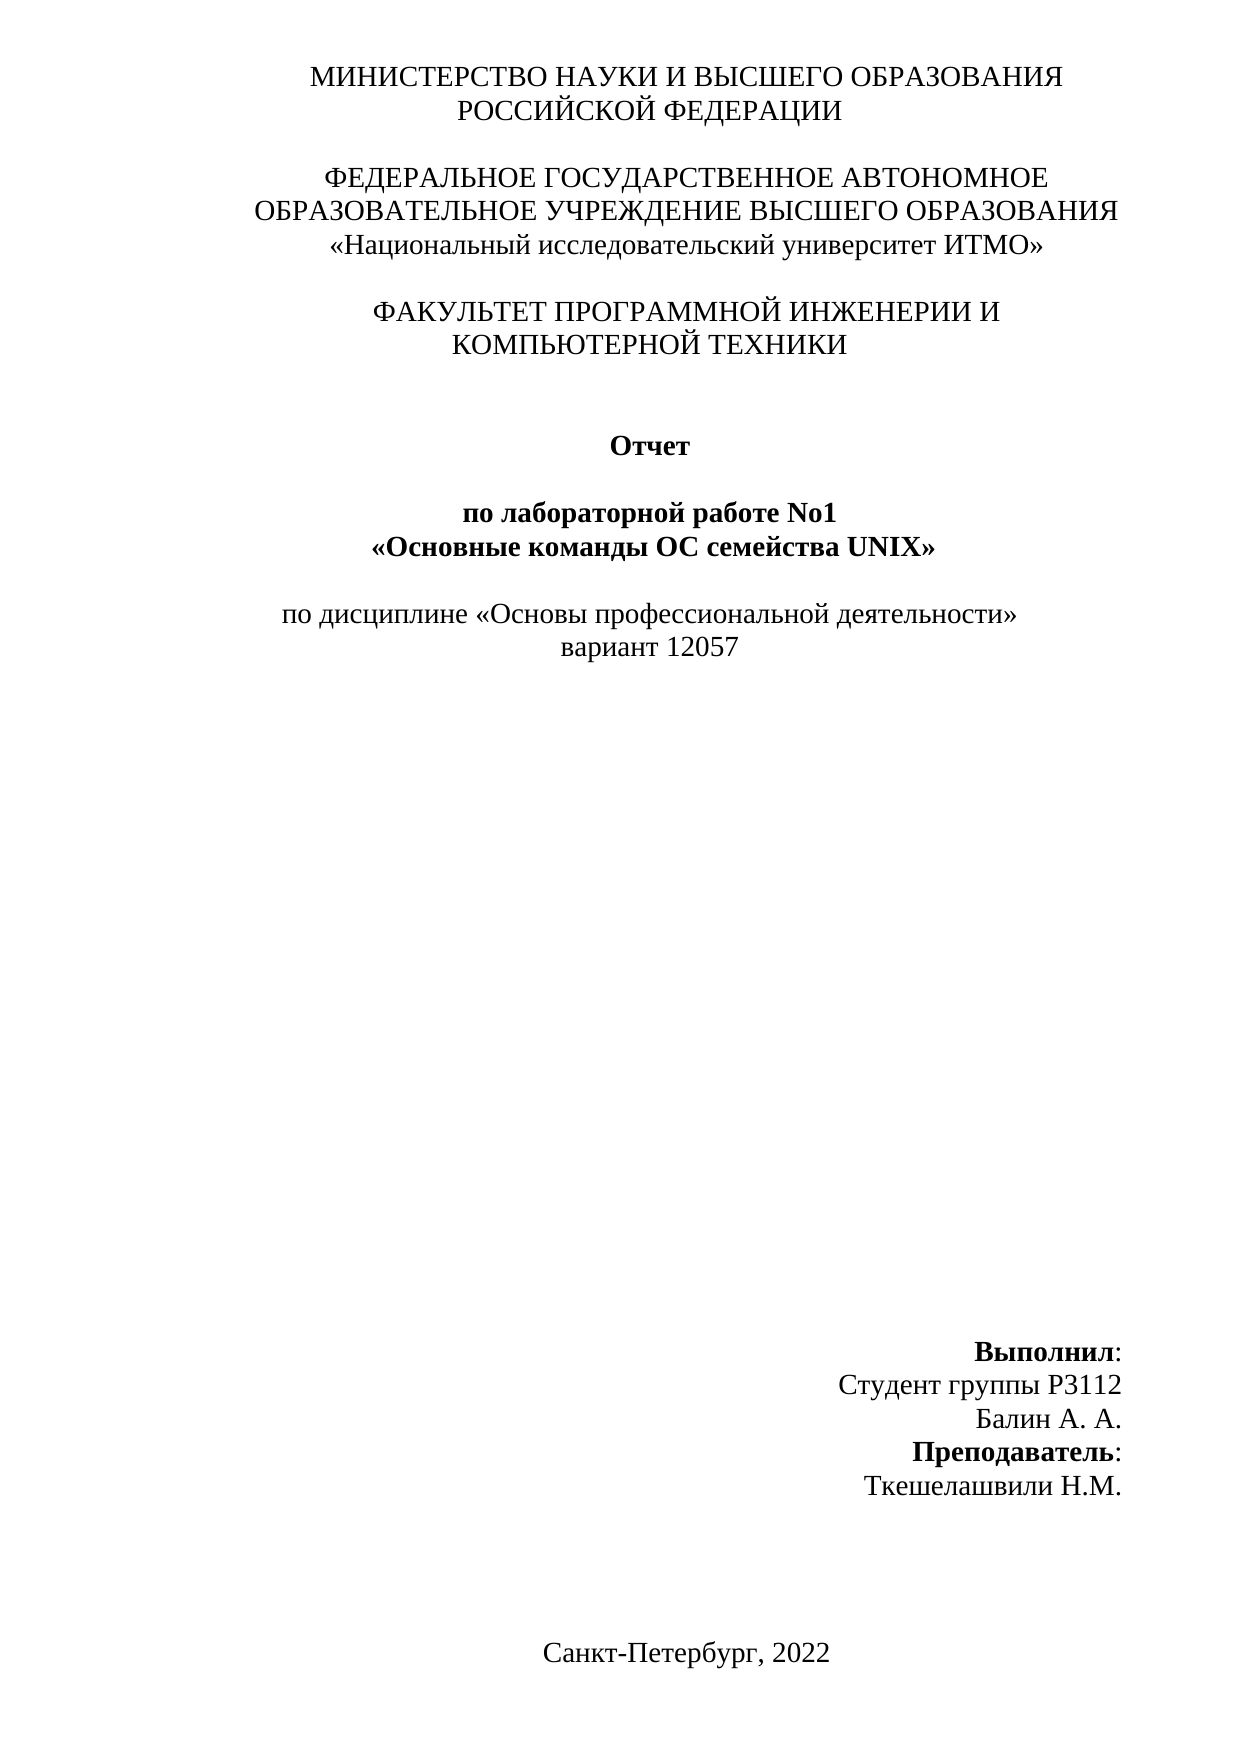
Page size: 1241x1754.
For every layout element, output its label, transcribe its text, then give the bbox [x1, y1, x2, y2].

text Студент группы P3112 [177, 1367, 1122, 1401]
text вариант 12057 [177, 629, 1122, 663]
text Балин А. А. [177, 1401, 1122, 1434]
text ОБРАЗОВАТЕЛЬНОЕ УЧРЕЖДЕНИЕ ВЫСШЕГО ОБРАЗОВАНИЯ [177, 193, 1122, 227]
text Санкт-Петербург, 2022 [177, 1636, 1122, 1669]
text МИНИСТЕРСТВО НАУКИ И ВЫСШЕГО ОБРАЗОВАНИЯ РОССИЙСКОЙ ФЕДЕРАЦИИ [177, 59, 1122, 126]
text «Национальный исследовательский университет ИТМО» [177, 227, 1122, 260]
text «Основные команды ОС семейства UNIX» [177, 529, 1122, 562]
text ФЕДЕРАЛЬНОЕ ГОСУДАРСТВЕННОЕ АВТОНОМНОЕ [177, 160, 1122, 193]
text по дисциплине «Основы профессиональной деятельности» [177, 596, 1122, 629]
text Выполнил: [177, 1334, 1122, 1367]
text по лабораторной работе No1 [177, 495, 1122, 529]
text Отчет [177, 428, 1122, 462]
text Преподаватель: [177, 1434, 1122, 1468]
text Ткешелашвили Н.М. [177, 1468, 1122, 1501]
text ФАКУЛЬТЕТ ПРОГРАММНОЙ ИНЖЕНЕРИИ И КОМПЬЮТЕРНОЙ ТЕХНИКИ [177, 294, 1122, 361]
